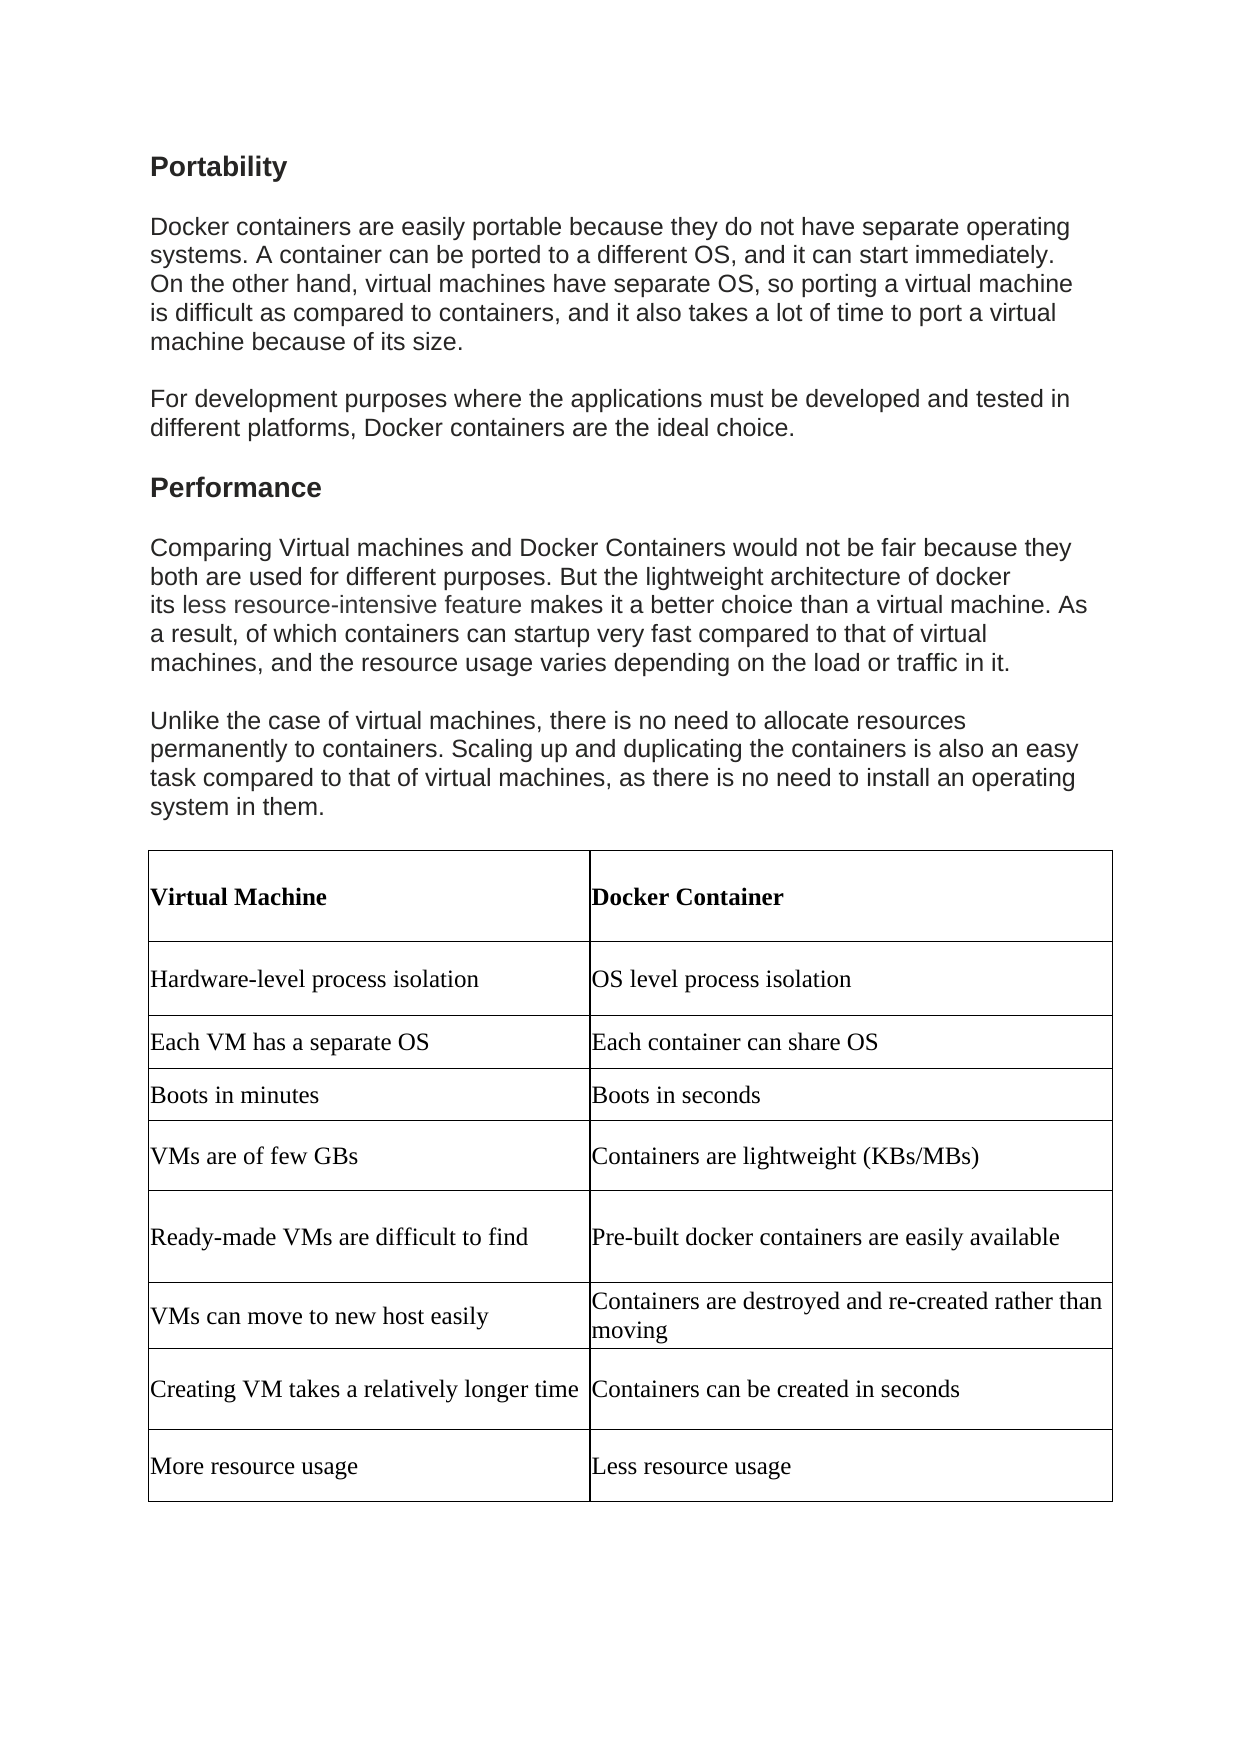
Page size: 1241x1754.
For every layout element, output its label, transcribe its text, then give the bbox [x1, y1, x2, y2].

table_cell Ready-made VMs are difficult to find [149, 1191, 589, 1282]
table_cell VMs are of few GBs [149, 1121, 589, 1190]
table_cell OS level process isolation [591, 942, 1112, 1014]
table_cell Boots in minutes [149, 1069, 589, 1120]
table_cell Creating VM takes a relatively longer time [149, 1349, 589, 1428]
table_cell Containers are destroyed and re-created rather than moving [591, 1283, 1112, 1348]
table_cell Each VM has a separate OS [149, 1016, 589, 1068]
text Docker containers are easily portable because they do not have separate operating systems. A container can be ported to a different OS, and it can start immediately. On the other hand, virtual machines have separate OS, so porting a virtual machine is difficult as compared to containers, and it also takes a lot of time to port a virtual machine because of its size. [150, 212, 1090, 355]
table_cell Containers can be created in seconds [591, 1349, 1112, 1428]
text For development purposes where the applications must be developed and tested in different platforms, Docker containers are the ideal choice. [150, 384, 1090, 442]
table_cell Containers are lightweight (KBs/MBs) [591, 1121, 1112, 1190]
table_cell Each container can share OS [591, 1016, 1112, 1068]
table_cell Less resource usage [591, 1430, 1112, 1501]
table_cell VMs can move to new host easily [149, 1283, 589, 1348]
table_header Virtual Machine [149, 851, 589, 941]
text Performance [150, 471, 1090, 503]
text Portability [150, 150, 1090, 182]
text Unlike the case of virtual machines, there is no need to allocate resources permanently to containers. Scaling up and duplicating the containers is also an easy task compared to that of virtual machines, as there is no need to install an operating system in them. [150, 706, 1090, 821]
table_cell Pre-built docker containers are easily available [591, 1191, 1112, 1282]
text Comparing Virtual machines and Docker Containers would not be fair because they both are used for different purposes. But the lightweight architecture of docker its less resource-intensive feature makes it a better choice than a virtual machine. As a result, of which containers can startup very fast compared to that of virtual machines, and the resource usage varies depending on the load or traffic in it. [150, 533, 1090, 676]
table_cell Boots in seconds [591, 1069, 1112, 1120]
table_cell Hardware-level process isolation [149, 942, 589, 1014]
table_cell More resource usage [149, 1430, 589, 1501]
table_header Docker Container [591, 851, 1112, 941]
